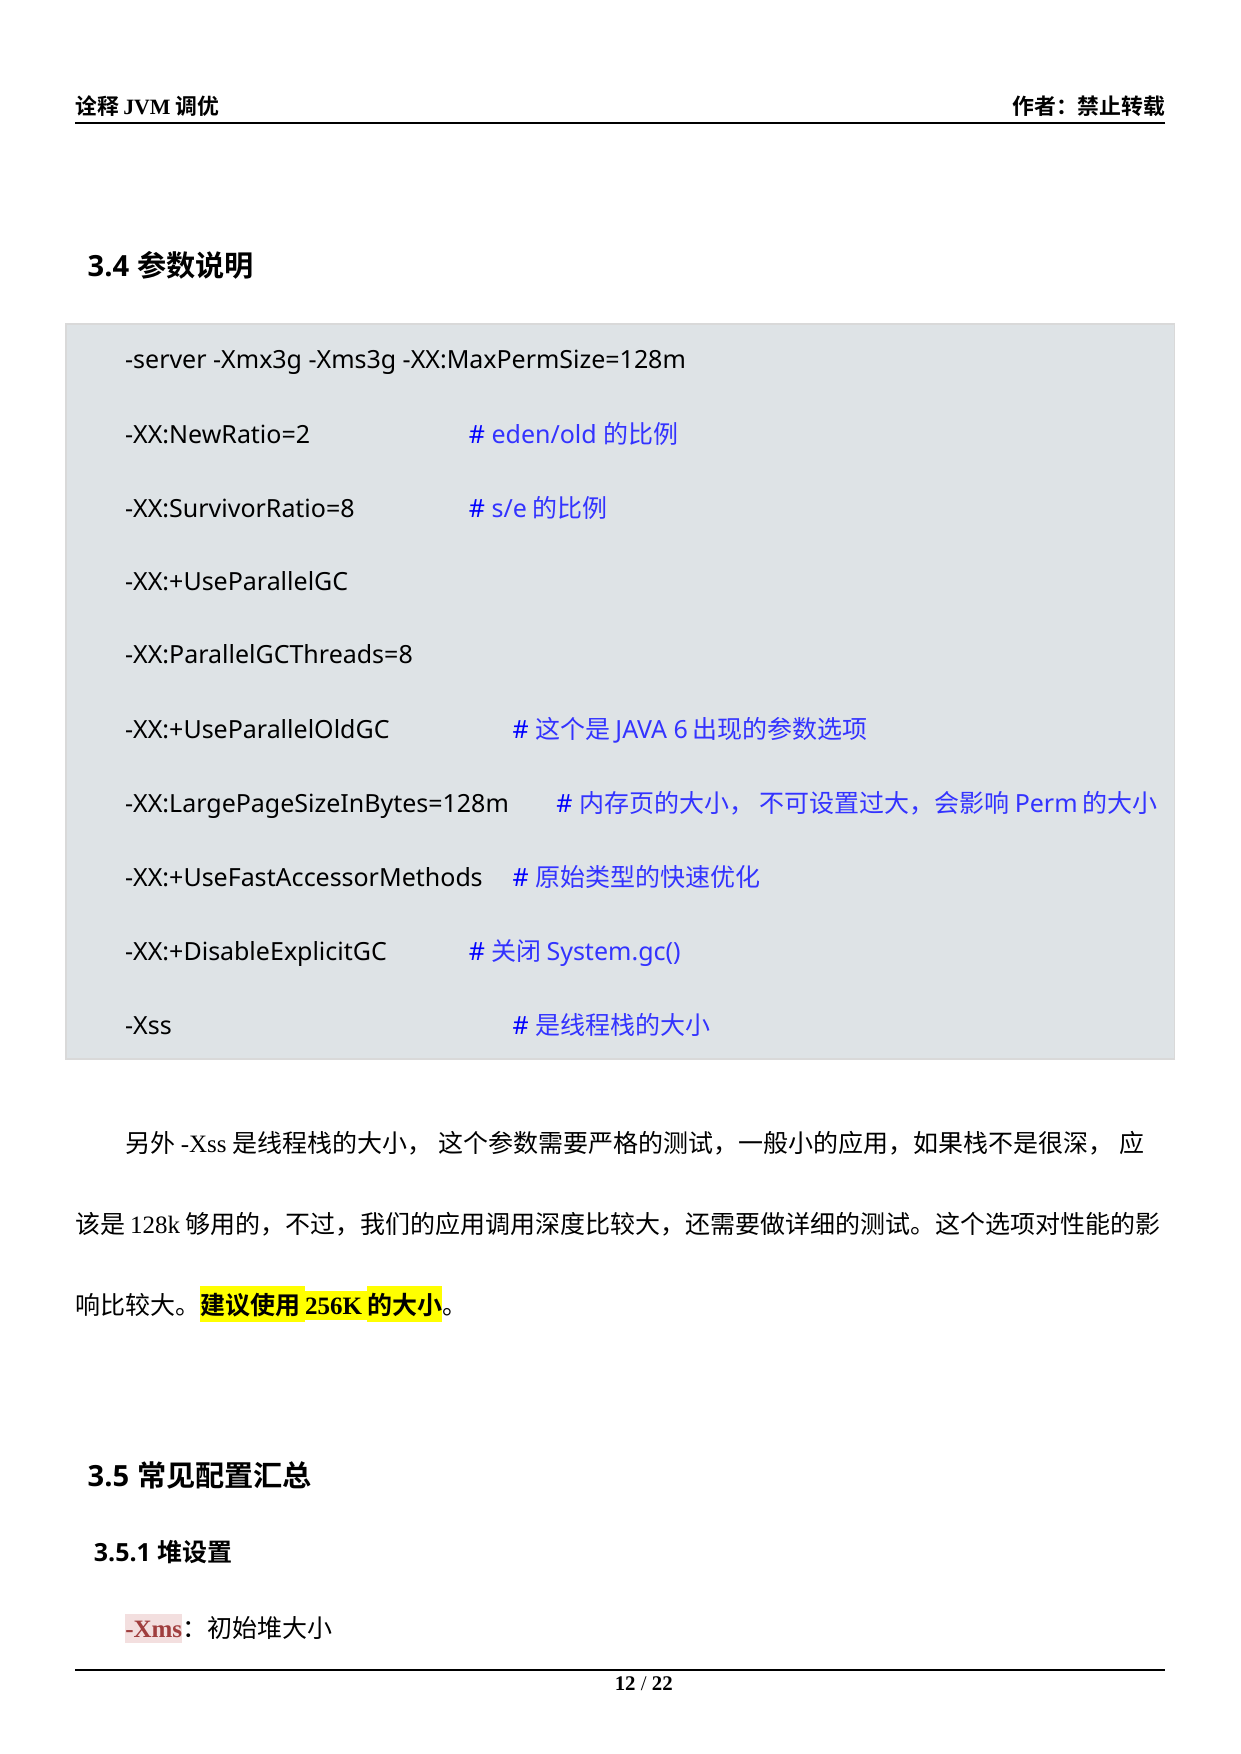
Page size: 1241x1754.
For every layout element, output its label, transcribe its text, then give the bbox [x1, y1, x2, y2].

subtitle 参数说明 [87, 231, 1165, 296]
text -Xms：初始堆大小 [75, 1594, 1165, 1659]
text -XX:+UseFastAccessorMethods # 原始类型的快速优化 [67, 839, 1174, 908]
text -XX:+DisableExplicitGC # 关闭System.gc() [67, 913, 1174, 982]
text -XX:LargePageSizeInBytes=128m # 内存页的大小， 不可设置过大，会影响Perm的大小 [67, 765, 1174, 834]
text -Xss # 是线程栈的大小 [67, 988, 1174, 1058]
text 另外 -Xss 是线程栈的大小， 这个参数需要严格的测试，一般小的应用，如果栈不是很深， 应该是128k够用的，不过，我们的应用调用深度比较大，还需要做详细的测试。这个选项对性能的影响比较大。建议使用256K的大小。 [75, 1109, 1165, 1336]
text -XX:NewRatio=2 # eden/old 的比例 [67, 396, 1174, 465]
text -server -Xmx3g -Xms3g -XX:MaxPermSize=128m [67, 325, 1174, 392]
text -XX:ParallelGCThreads=8 [67, 618, 1174, 687]
subtitle 堆设置 [94, 1533, 1165, 1569]
text -XX:SurvivorRatio=8 # s/e的比例 [67, 470, 1174, 539]
text -XX:+UseParallelGC [67, 544, 1174, 613]
text -XX:+UseParallelOldGC # 这个是JAVA 6出现的参数选项 [67, 691, 1174, 760]
subtitle 常见配置汇总 [87, 1441, 1165, 1506]
